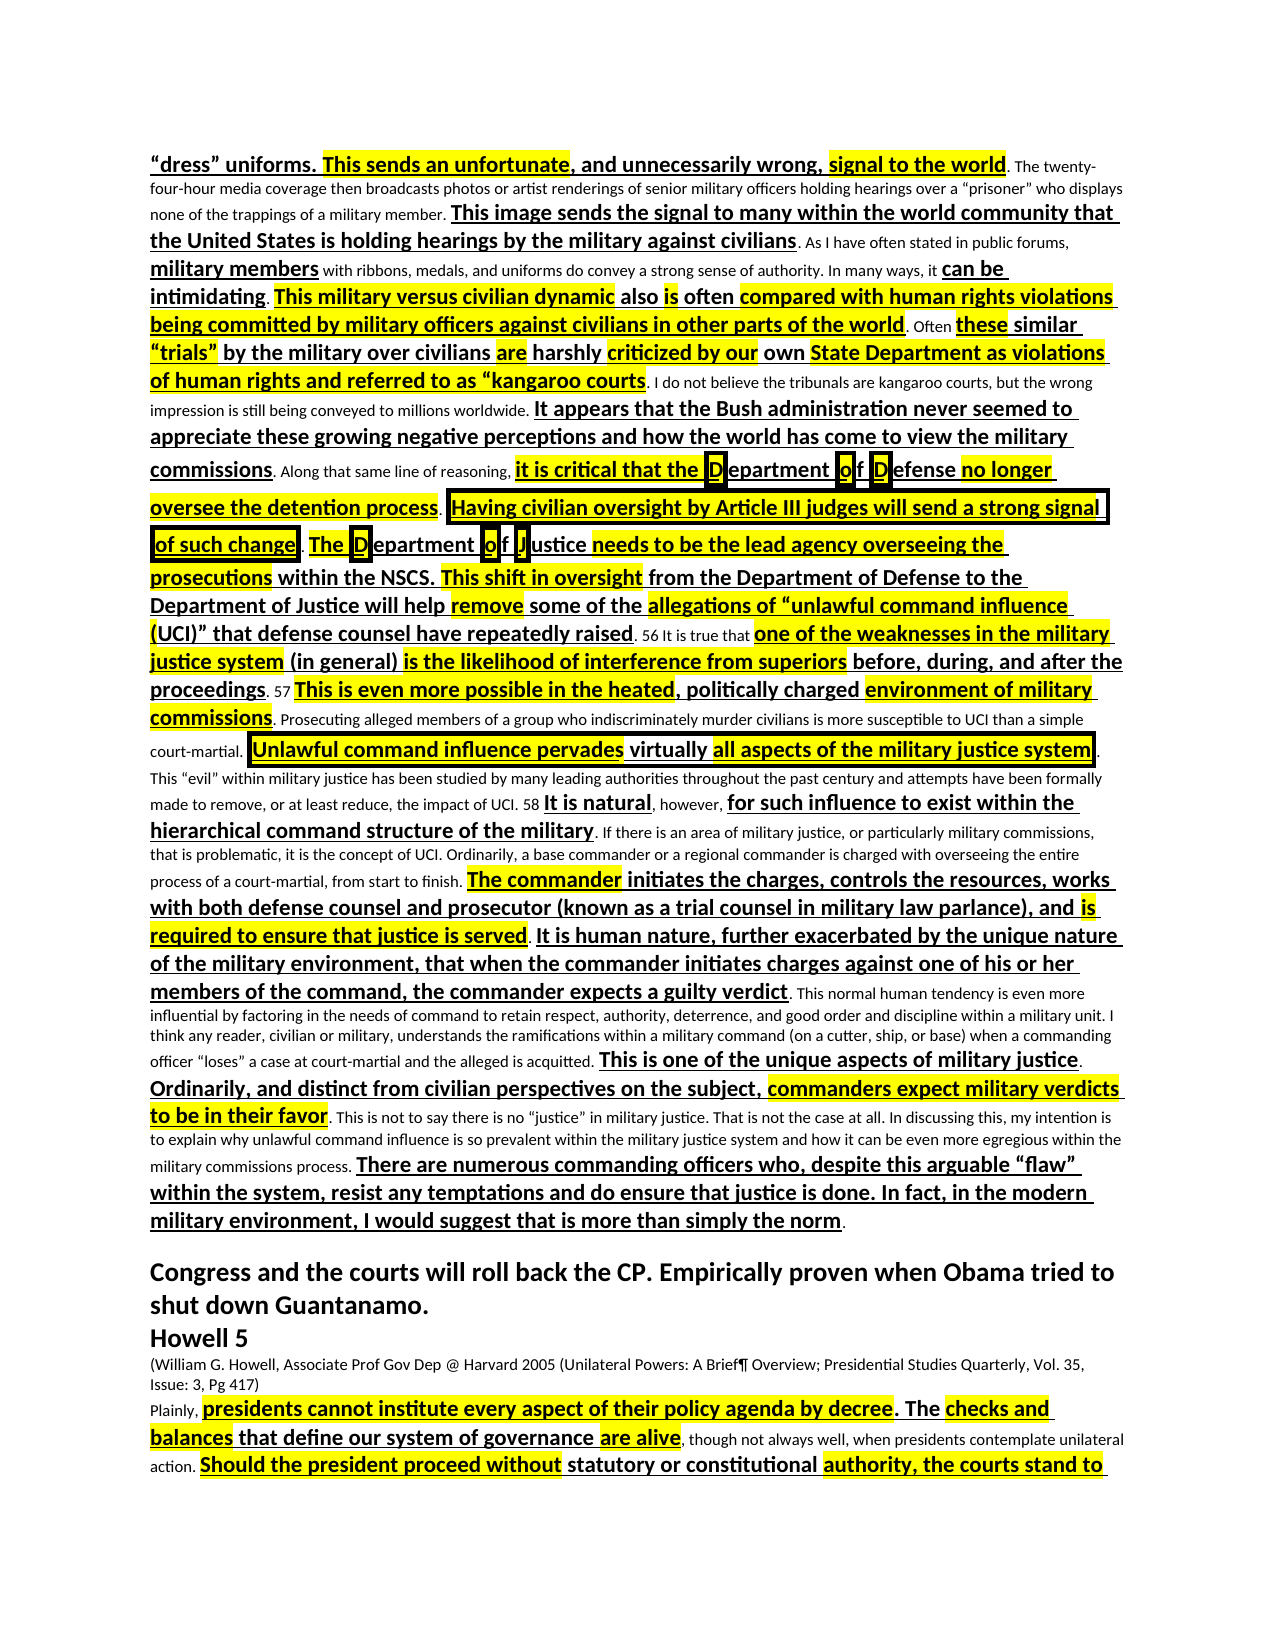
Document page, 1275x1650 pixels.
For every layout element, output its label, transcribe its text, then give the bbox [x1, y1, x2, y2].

text Howell 5 [150, 1321, 1125, 1354]
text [150, 1394, 1125, 1479]
text (William G. Howell, Associate Prof Gov Dep @ Harvard 2005 (Unilateral Powers: A Brief¶ Overview; Presidential Studies Quarterly, Vol. 35, Issue: 3, Pg 417) [150, 1354, 1125, 1394]
subtitle Congress and the courts will roll back the CP. Empirically proven when Obama tried to shut down Guantanamo. [150, 1255, 1125, 1321]
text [150, 150, 1125, 1098]
